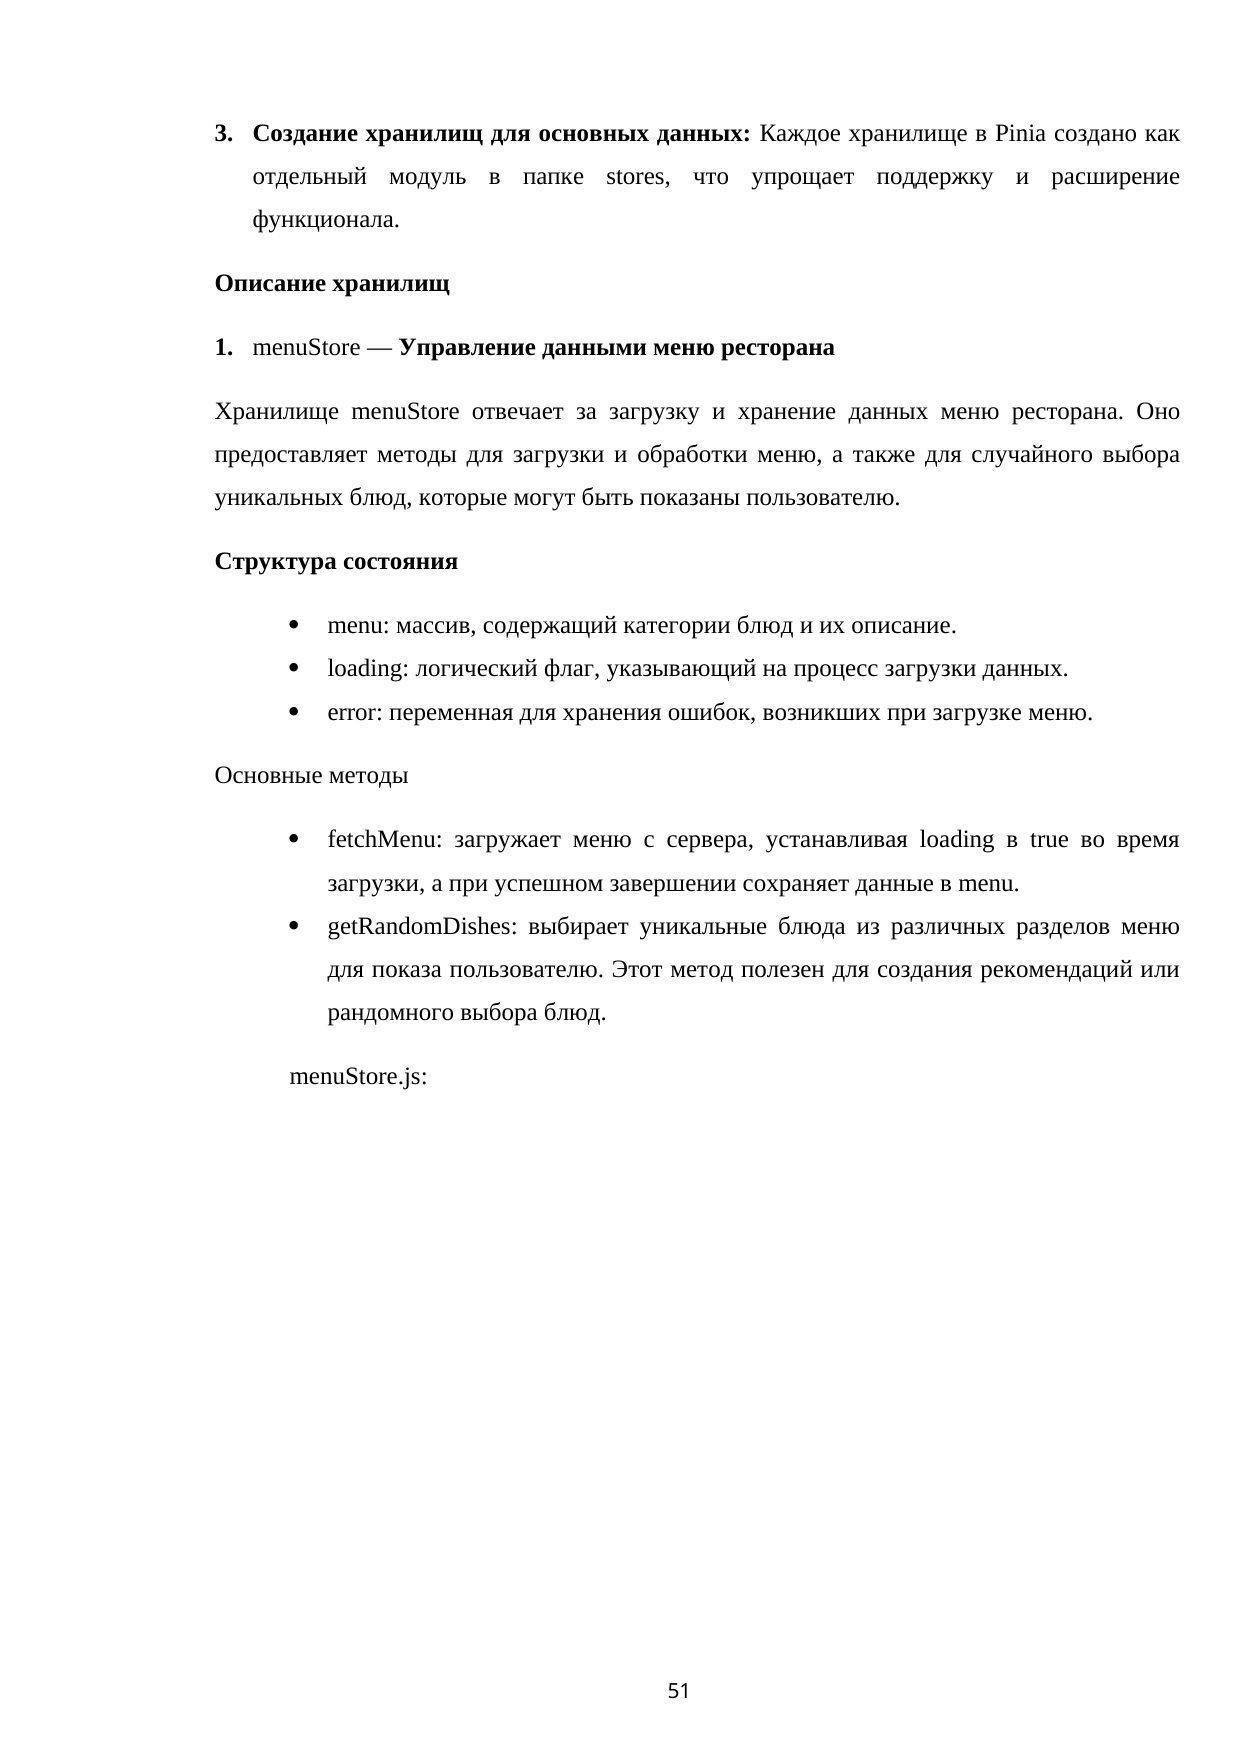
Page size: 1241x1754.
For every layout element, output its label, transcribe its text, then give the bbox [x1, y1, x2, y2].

text menuStore.js: [289, 1061, 1181, 1090]
list getRandomDishes: выбирает уникальные блюда из различных разделов меню для показа пользователю. Этот метод полезен для создания рекомендаций или рандомного выбора блюд. [289, 911, 1181, 1026]
text Основные методы [214, 761, 1181, 789]
list loading: логический флаг, указывающий на процесс загрузки данных. [289, 653, 1181, 682]
list menu: массив, содержащий категории блюд и их описание. [289, 610, 1181, 639]
text Структура состояния [214, 546, 1181, 575]
list menuStore — Управление данными меню ресторана [214, 332, 1181, 361]
text Описание хранилищ [214, 268, 1181, 297]
text Хранилище menuStore отвечает за загрузку и хранение данных меню ресторана. Оно предоставляет методы для загрузки и обработки меню, а также для случайного выбора уникальных блюд, которые могут быть показаны пользователю. [214, 396, 1181, 511]
list error: переменная для хранения ошибок, возникших при загрузке меню. [289, 697, 1181, 725]
list fetchMenu: загружает меню с сервера, устанавливая loading в true во время загрузки, а при успешном завершении сохраняет данные в menu. [289, 824, 1181, 896]
list Создание хранилищ для основных данных: Каждое хранилище в Pinia создано как отдельный модуль в папке stores, что упрощает поддержку и расширение функционала. [214, 118, 1181, 233]
